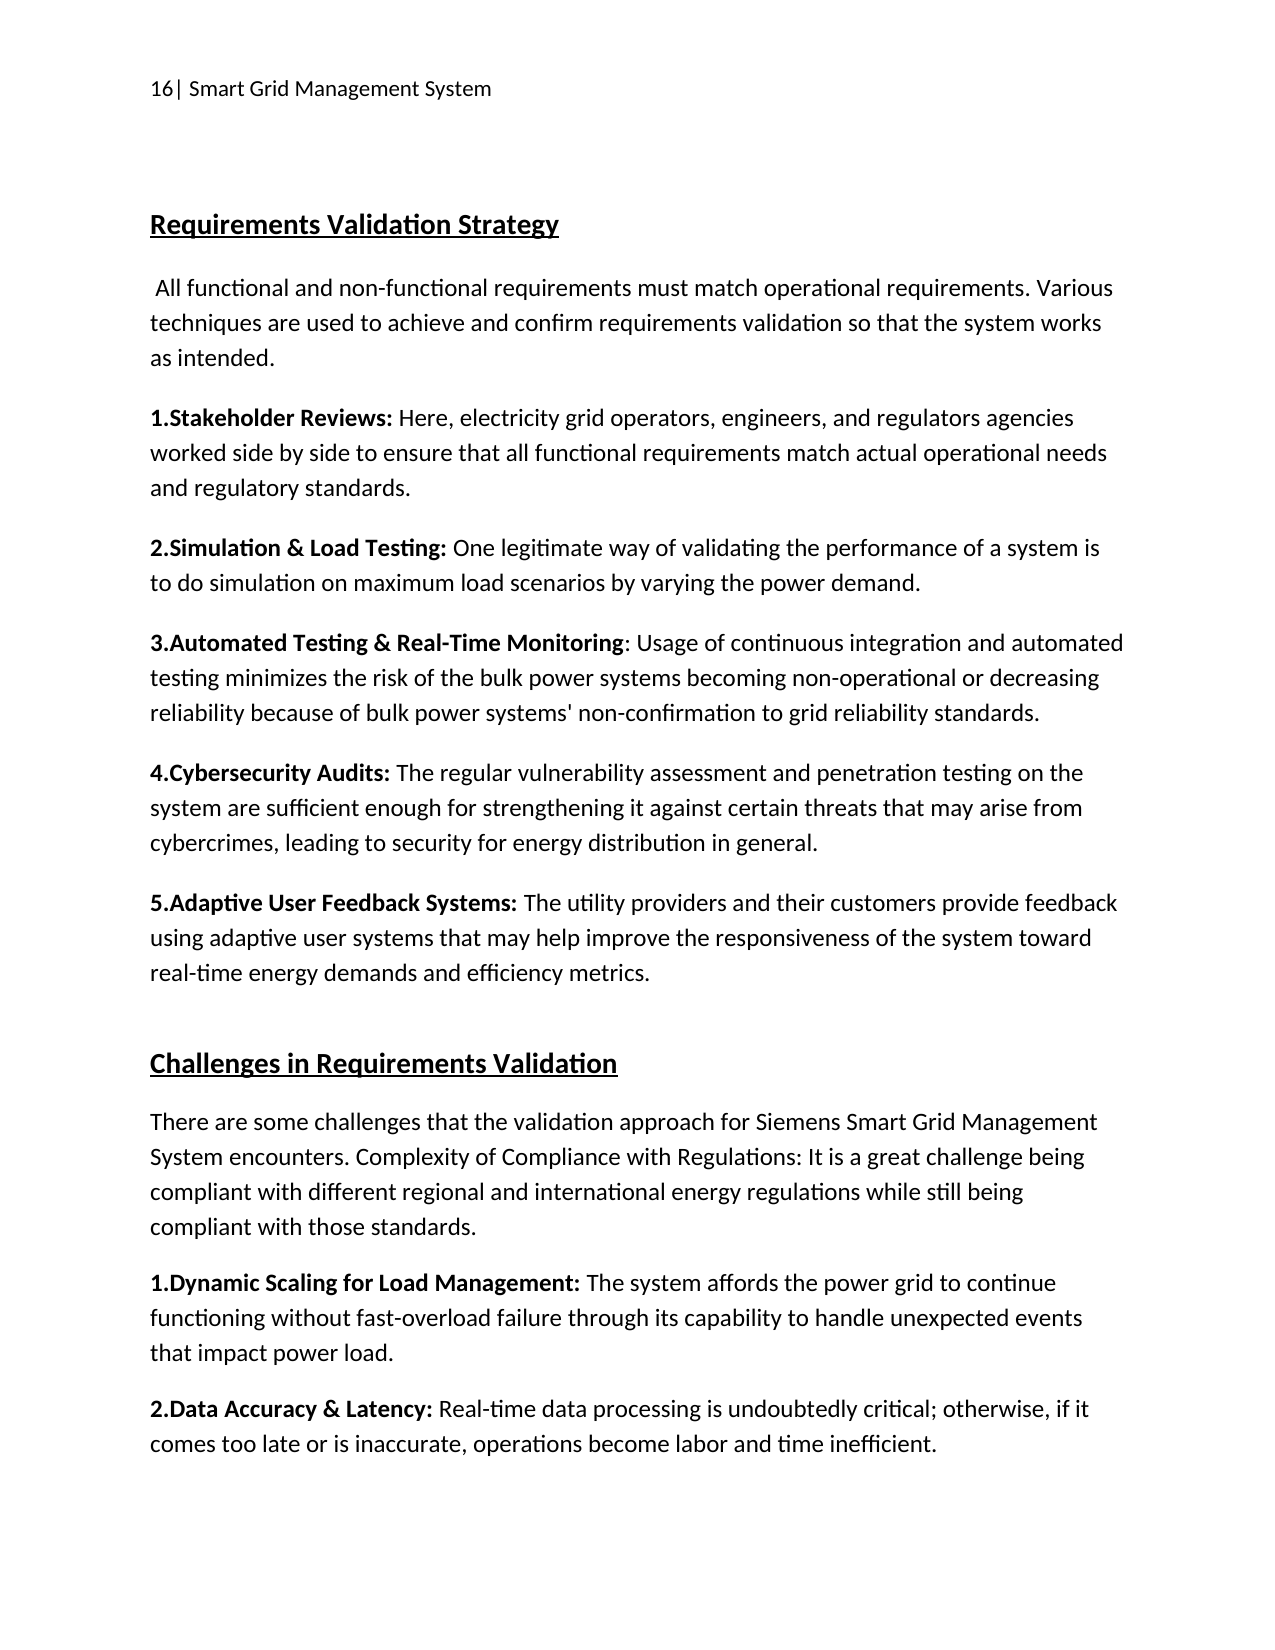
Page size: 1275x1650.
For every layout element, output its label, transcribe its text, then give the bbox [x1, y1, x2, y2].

text 4.Cybersecurity Audits: The regular vulnerability assessment and penetration testing on the system are sufficient enough for strengthening it against certain threats that may arise from cybercrimes, leading to security for energy distribution in general. [150, 757, 1125, 857]
text 5.Adaptive User Feedback Systems: The utility providers and their customers provide feedback using adaptive user systems that may help improve the responsiveness of the system toward real-time energy demands and efficiency metrics. [150, 887, 1125, 987]
text 2.Data Accuracy & Latency: Real-time data processing is undoubtedly critical; otherwise, if it comes too late or is inaccurate, operations become labor and time inefficient. [150, 1393, 1125, 1459]
text 3.Automated Testing & Real-Time Monitoring: Usage of continuous integration and automated testing minimizes the risk of the bulk power systems becoming non-operational or decreasing reliability because of bulk power systems' non-confirmation to grid reliability standards. [150, 627, 1125, 727]
text 2.Simulation & Load Testing: One legitimate way of validating the performance of a system is to do simulation on maximum load scenarios by varying the power demand. [150, 532, 1125, 597]
text 1.Dynamic Scaling for Load Management: The system affords the power grid to continue functioning without fast-overload failure through its capability to handle unexpected events that impact power load. [150, 1267, 1125, 1368]
text Challenges in Requirements Validation [150, 1045, 1125, 1080]
text There are some challenges that the validation approach for Siemens Smart Grid Management System encounters. Complexity of Compliance with Regulations: It is a great challenge being compliant with different regional and international energy regulations while still being compliant with those standards. [150, 1107, 1125, 1242]
text Requirements Validation Strategy [150, 206, 1125, 241]
text All functional and non-functional requirements must match operational requirements. Various techniques are used to achieve and confirm requirements validation so that the system works as intended. [150, 272, 1125, 372]
text 1.Stakeholder Reviews: Here, electricity grid operators, engineers, and regulators agencies worked side by side to ensure that all functional requirements match actual operational needs and regulatory standards. [150, 402, 1125, 502]
